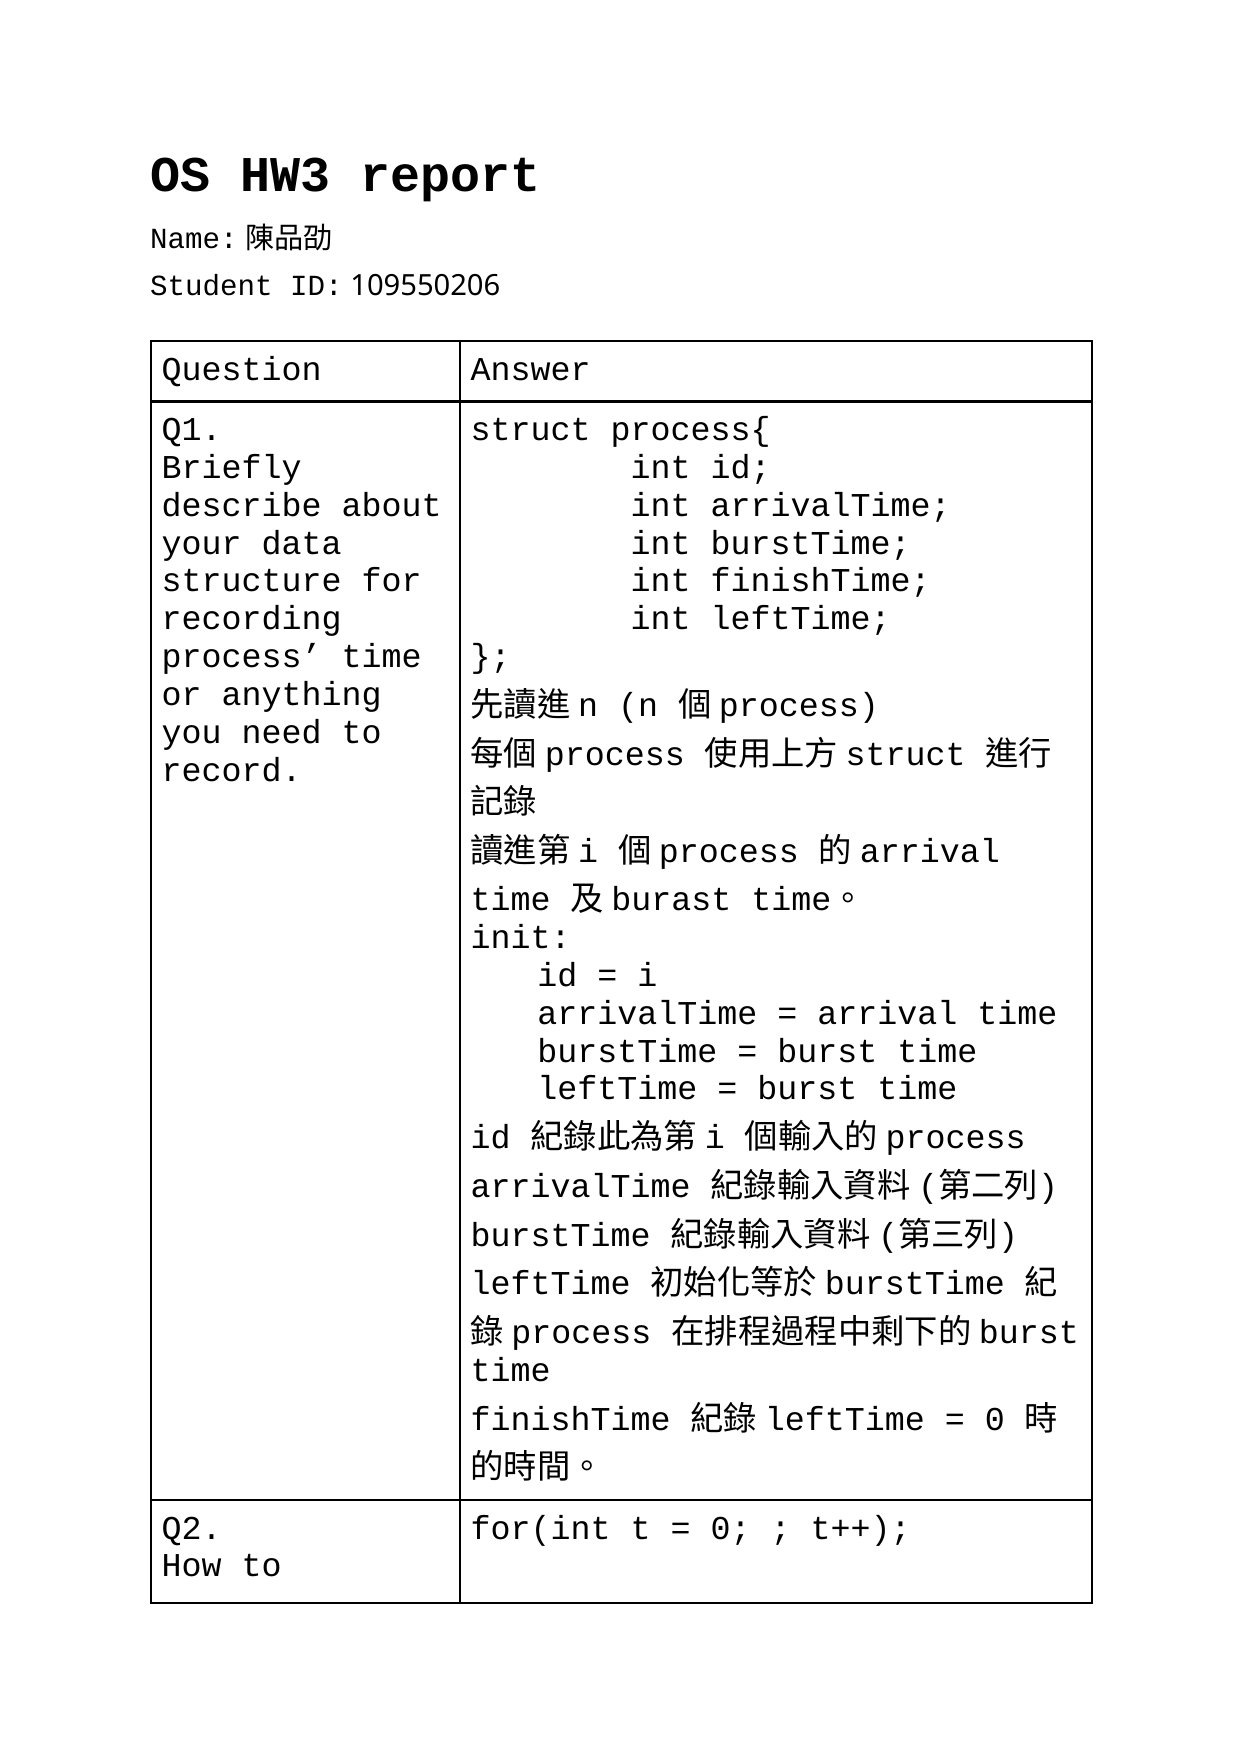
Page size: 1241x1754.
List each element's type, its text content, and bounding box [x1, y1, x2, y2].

table_cell Q1. Briefly describe about your data structure for recording process’ time or anything you need to record. [152, 403, 459, 1499]
text OS HW3 report [150, 150, 1090, 207]
text Student ID: 109550206 [150, 264, 1090, 304]
text Name: 陳品劭 [150, 215, 1090, 258]
table_header Answer [461, 342, 1091, 400]
table_header Question [152, 342, 459, 400]
table_cell struct process{ int id; int arrivalTime; int burstTime; int finishTime; int leftTime; }; 先讀進 n (n 個 process) 每個 process 使用上方 struct 進行記錄 讀進第 i 個 process 的 arrival time 及 burast time。 init: id = i arrivalTime = arrival time burstTime = burst time leftTime = burst time id 紀錄此為第 i 個輸入的 process arrivalTime 紀錄輸入資料 (第二列) burstTime 紀錄輸入資料 (第三列) leftTime 初始化等於 burstTime 紀錄 process 在排程過程中剩下的 burst time finishTime 紀錄 leftTime = 0 時的時間。 [461, 403, 1091, 1499]
table_cell Q2. How to simulate process scheduling? [152, 1501, 459, 1602]
